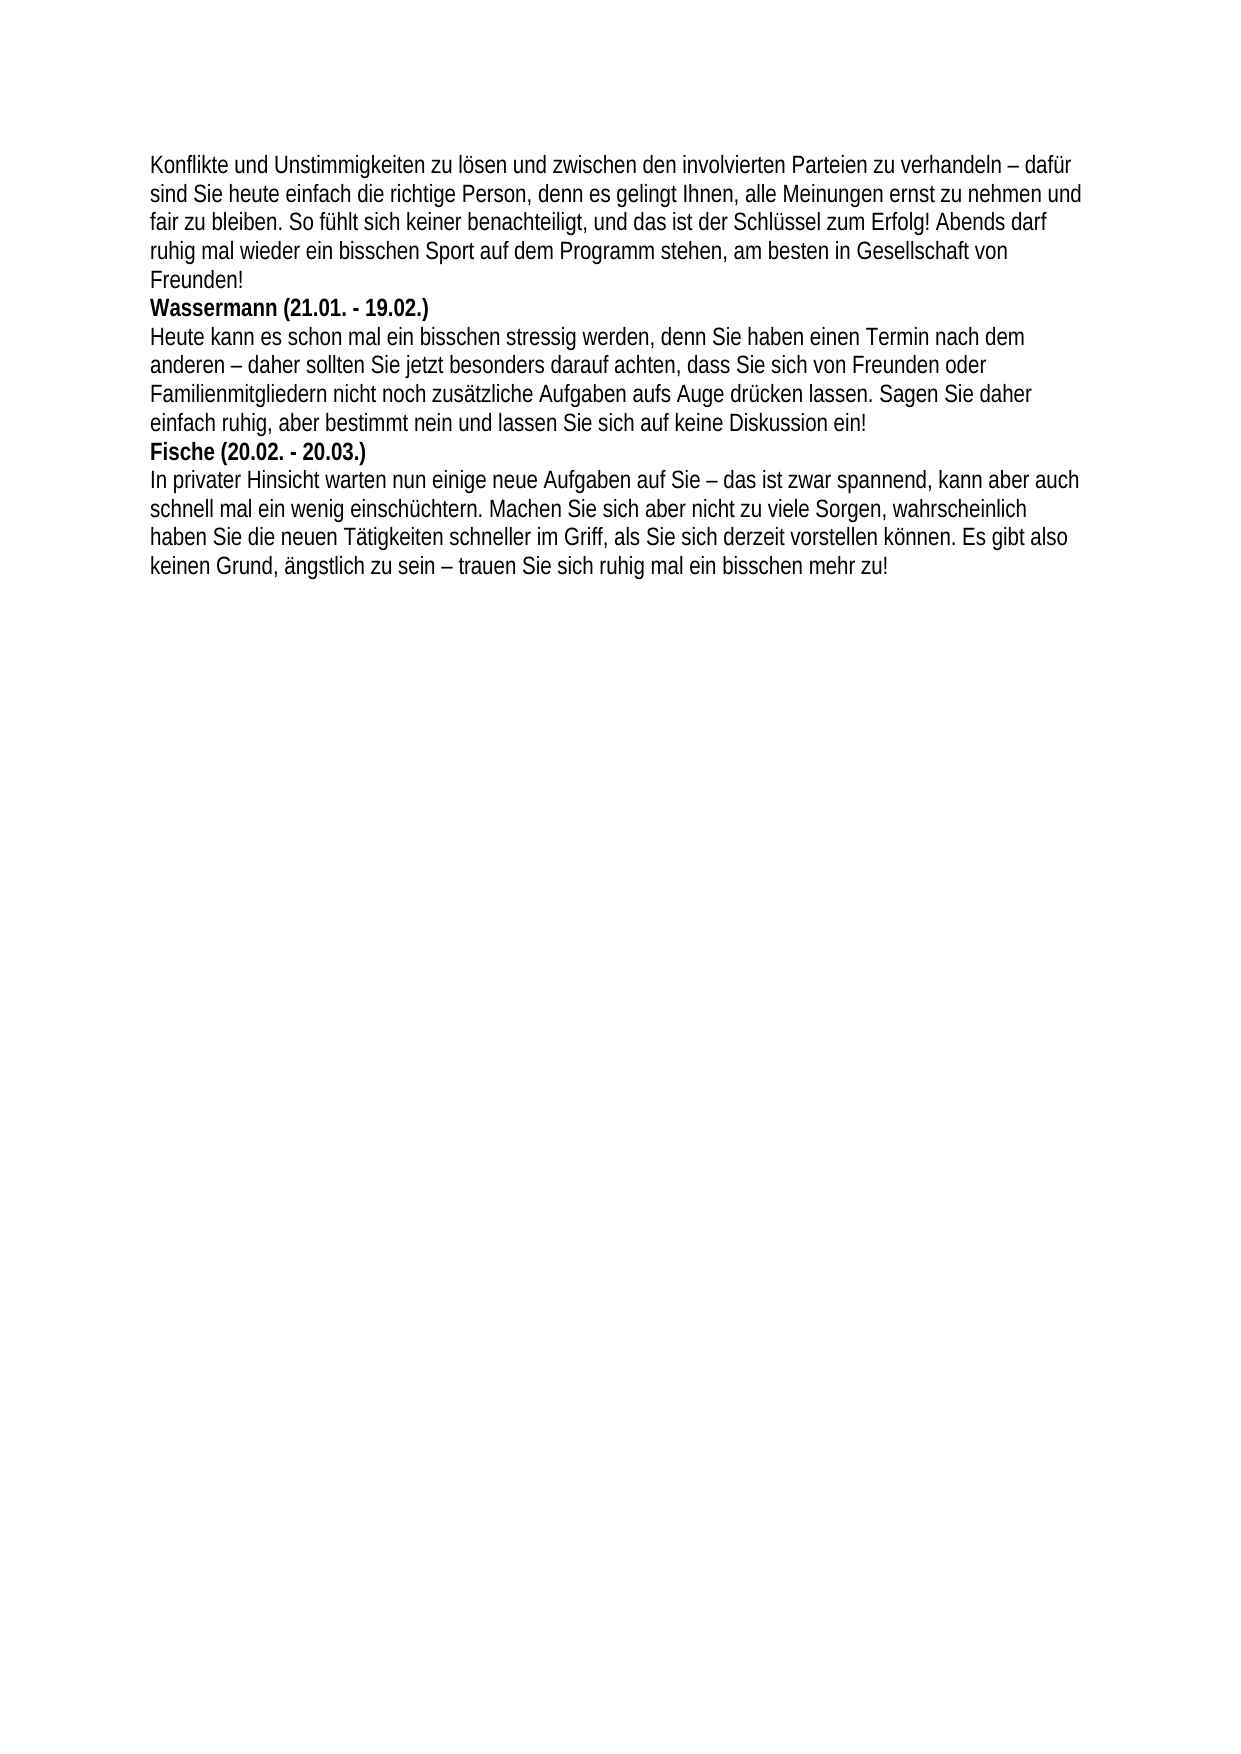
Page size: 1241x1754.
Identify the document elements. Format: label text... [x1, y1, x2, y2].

text In privater Hinsicht warten nun einige neue Aufgaben auf Sie – das ist zwar spannend, kann aber auch schnell mal ein wenig einschüchtern. Machen Sie sich aber nicht zu viele Sorgen, wahrscheinlich haben Sie die neuen Tätigkeiten schneller im Griff, als Sie sich derzeit vorstellen können. Es gibt also keinen Grund, ängstlich zu sein – trauen Sie sich ruhig mal ein bisschen mehr zu! [150, 465, 1090, 580]
text Fische (20.02. - 20.03.) [150, 436, 1090, 465]
text Heute kann es schon mal ein bisschen stressig werden, denn Sie haben einen Termin nach dem anderen – daher sollten Sie jetzt besonders darauf achten, dass Sie sich von Freunden oder Familienmitgliedern nicht noch zusätzliche Aufgaben aufs Auge drücken lassen. Sagen Sie daher einfach ruhig, aber bestimmt nein und lassen Sie sich auf keine Diskussion ein! [150, 322, 1090, 436]
text Wassermann (21.01. - 19.02.) [150, 293, 1090, 322]
text Konflikte und Unstimmigkeiten zu lösen und zwischen den involvierten Parteien zu verhandeln – dafür sind Sie heute einfach die richtige Person, denn es gelingt Ihnen, alle Meinungen ernst zu nehmen und fair zu bleiben. So fühlt sich keiner benachteiligt, und das ist der Schlüssel zum Erfolg! Abends darf ruhig mal wieder ein bisschen Sport auf dem Programm stehen, am besten in Gesellschaft von Freunden! [150, 150, 1090, 293]
